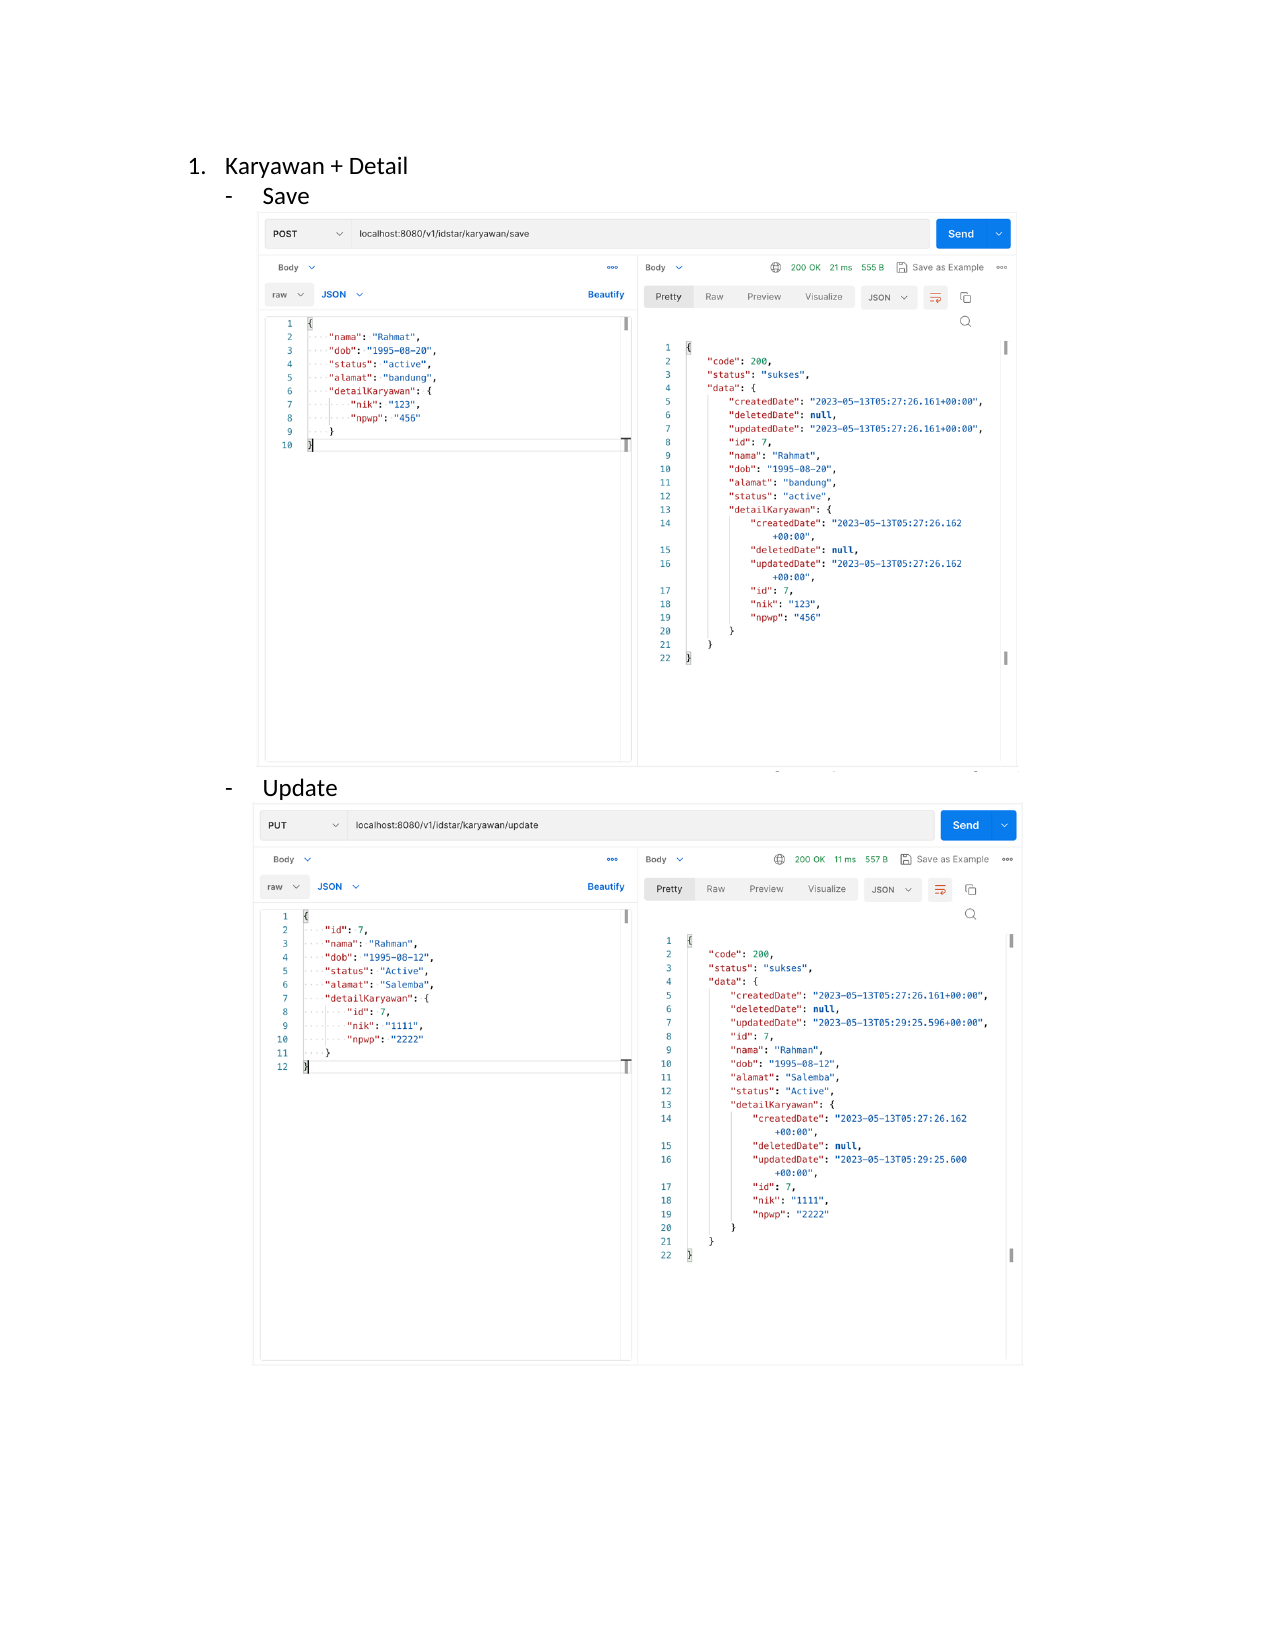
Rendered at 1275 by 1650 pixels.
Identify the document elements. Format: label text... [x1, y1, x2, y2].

list Save [225, 181, 1125, 211]
picture [256, 211, 1019, 772]
list Update [225, 772, 1125, 802]
picture [251, 802, 1024, 1366]
list Karyawan + Detail [187, 150, 1125, 181]
